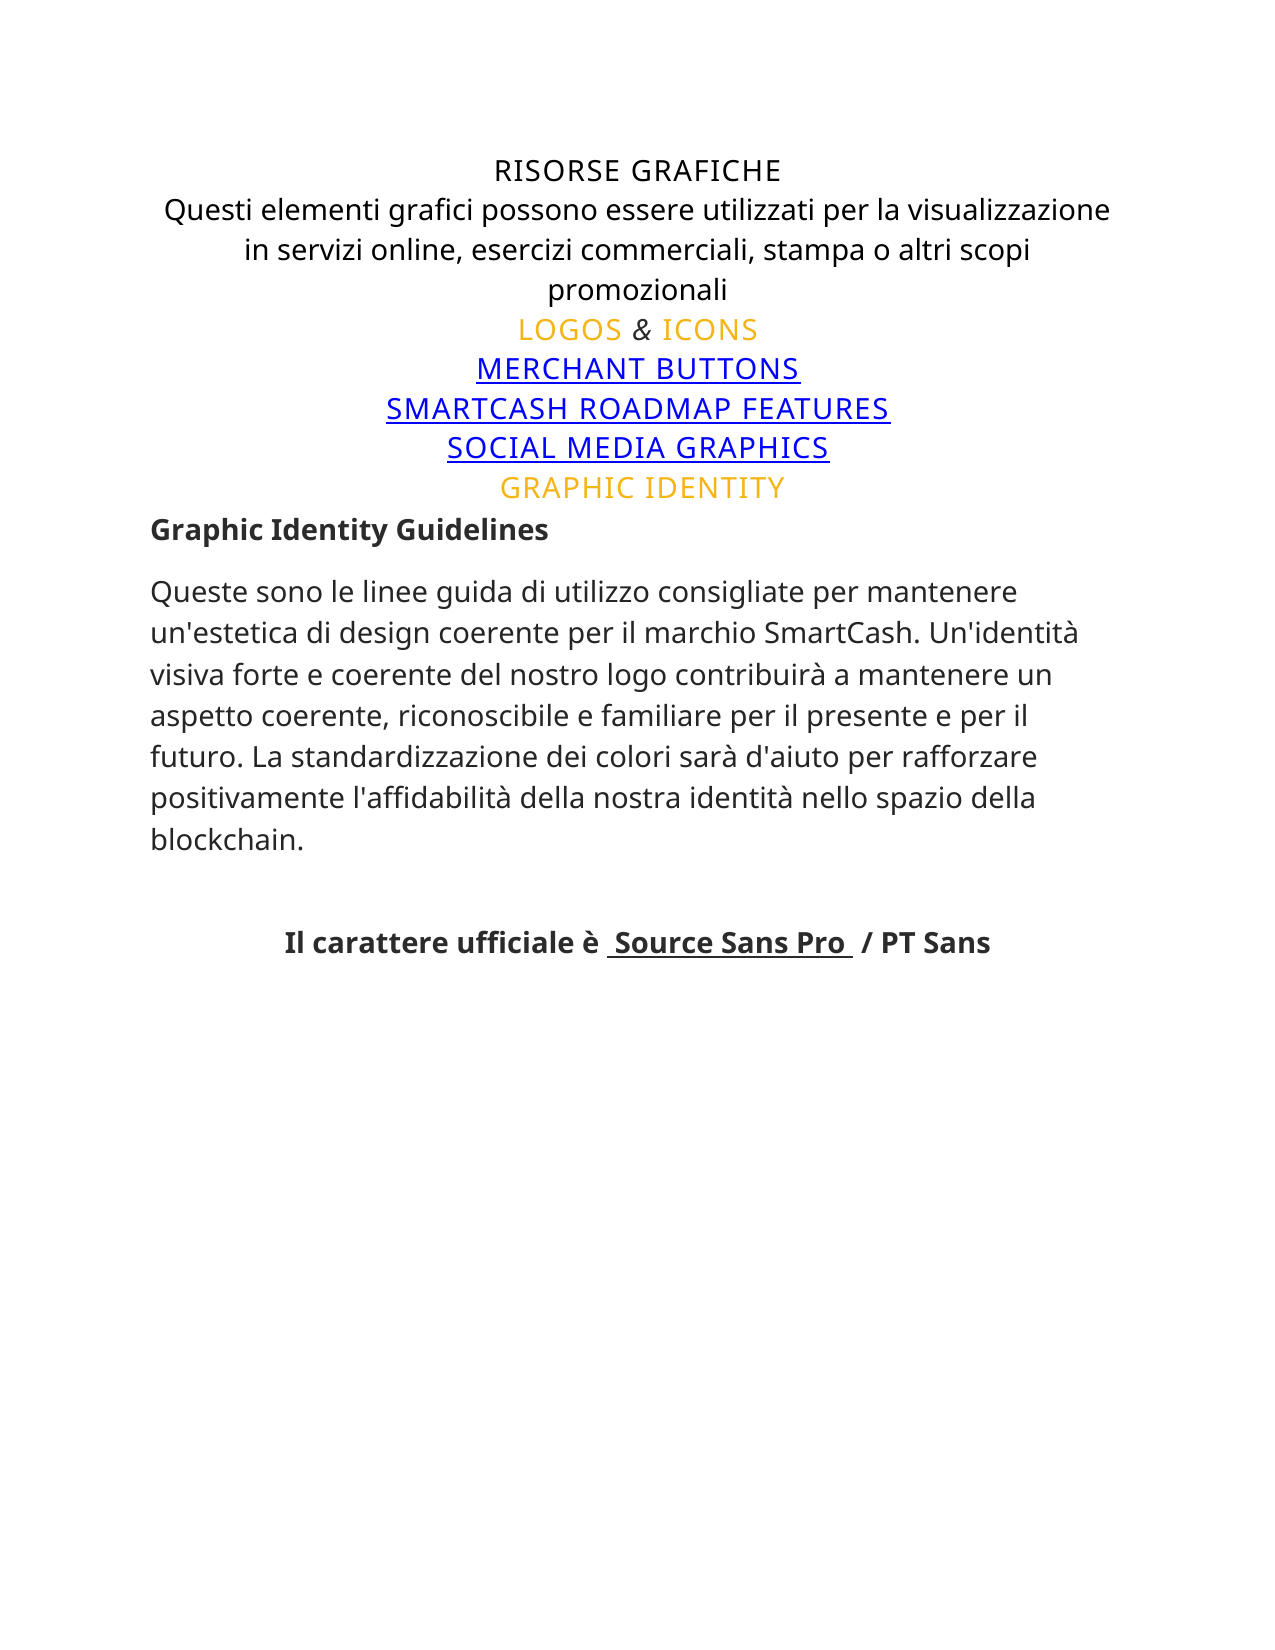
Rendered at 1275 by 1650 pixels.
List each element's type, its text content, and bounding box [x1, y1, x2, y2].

subtitle SOCIAL MEDIA GRAPHICS [150, 428, 1125, 467]
text RISORSE GRAFICHE [150, 150, 1125, 190]
text LOGOS & ICONS [150, 309, 1125, 348]
text GRAPHIC IDENTITY [150, 467, 1125, 507]
text Questi elementi grafici possono essere utilizzati per la visualizzazione in servizi online, esercizi commerciali, stampa o altri scopi promozionali [150, 190, 1125, 309]
text Queste sono le linee guida di utilizzo consigliate per mantenere un'estetica di design coerente per il marchio SmartCash. Un'identità visiva forte e coerente del nostro logo contribuirà a mantenere un aspetto coerente, riconoscibile e familiare per il presente e per il futuro. La standardizzazione dei colori sarà d'aiuto per rafforzare positivamente l'affidabilità della nostra identità nello spazio della blockchain. [150, 570, 1125, 858]
text Il carattere ufficiale è Source Sans Pro / PT Sans [150, 921, 1125, 1003]
text Graphic Identity Guidelines [150, 507, 1125, 548]
subtitle SMARTCASH ROADMAP FEATURES [150, 388, 1125, 428]
subtitle MERCHANT BUTTONS [150, 348, 1125, 388]
